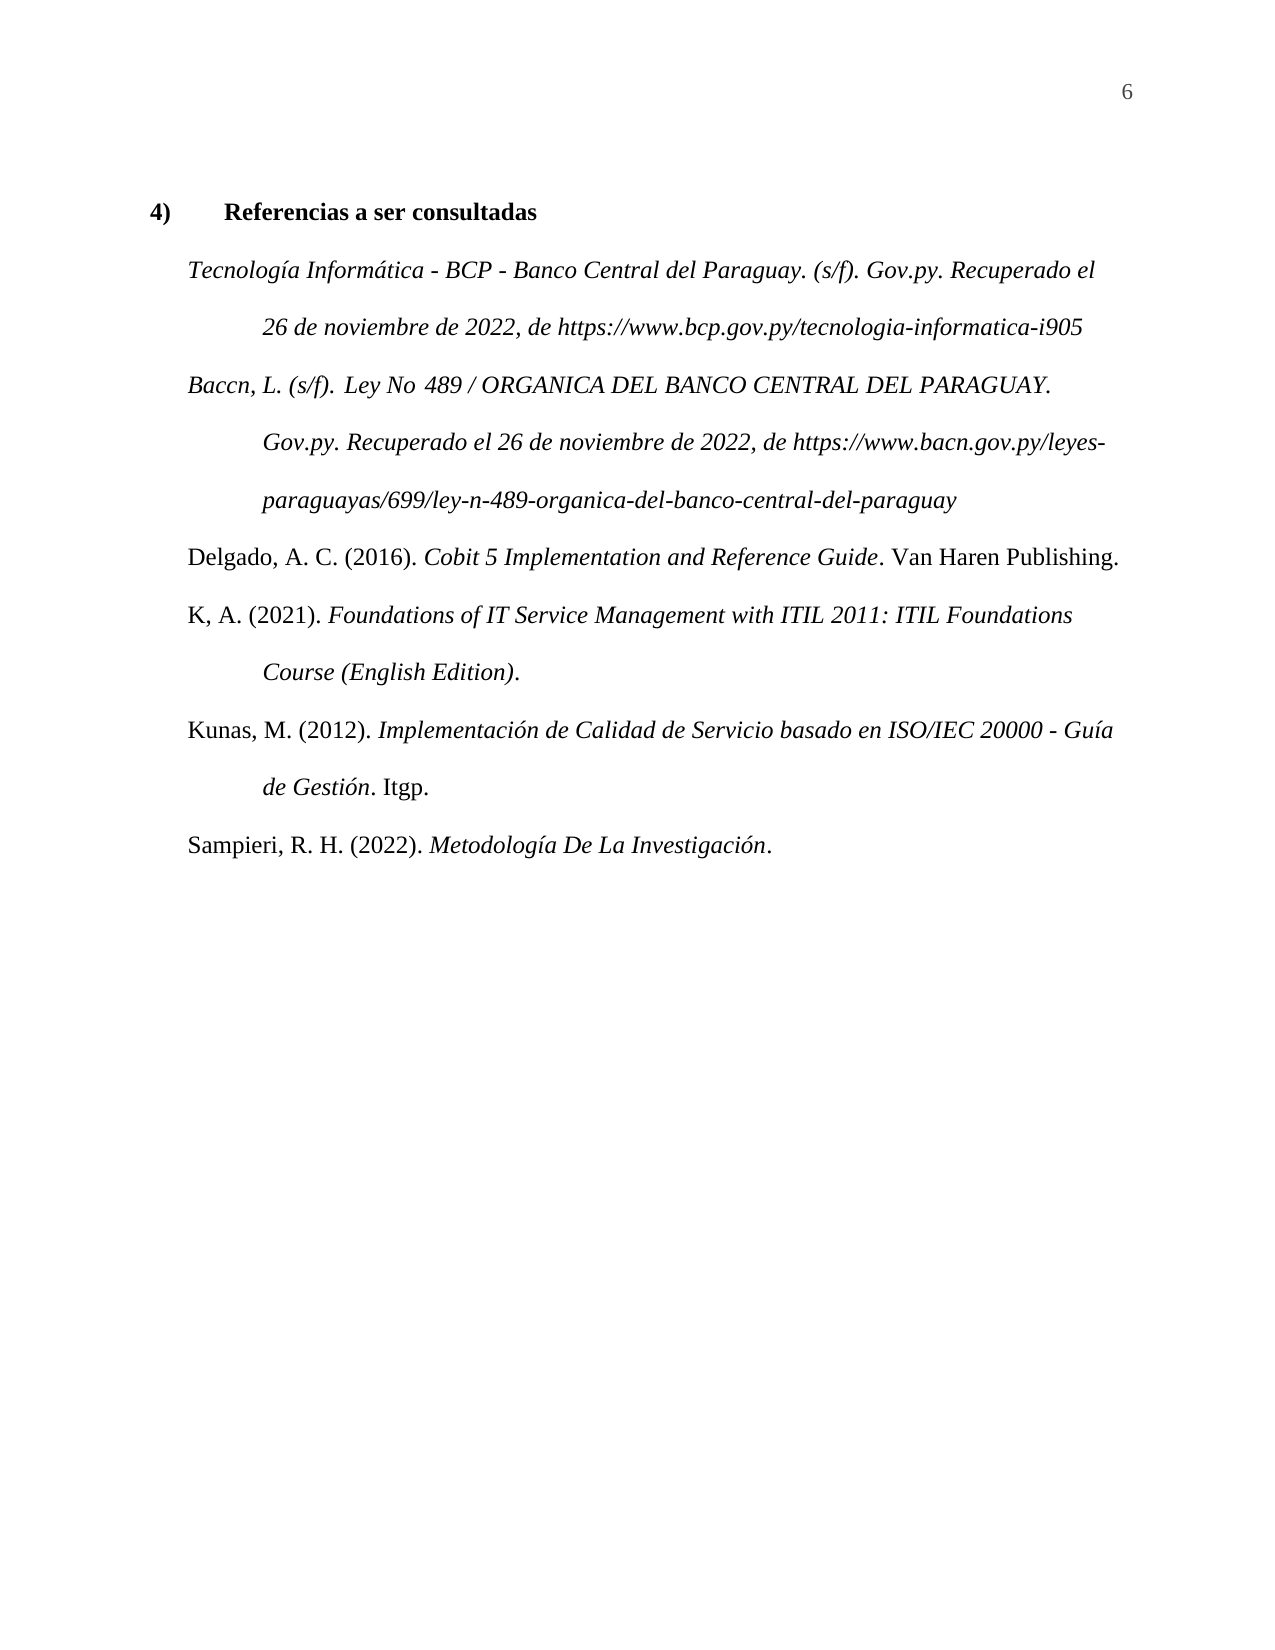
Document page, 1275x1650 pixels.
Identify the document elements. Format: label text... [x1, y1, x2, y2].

text Tecnología Informática - BCP - Banco Central del Paraguay. (s/f). Gov.py. Recuperado el 26 de noviembre de 2022, de https://www.bcp.gov.py/tecnologia-informatica-i905 [187, 255, 1125, 341]
text Baccn, L. (s/f). Ley No 489 / ORGANICA DEL BANCO CENTRAL DEL PARAGUAY. Gov.py. Recuperado el 26 de noviembre de 2022, de https://www.bacn.gov.py/leyes-paraguayas/699/ley-n-489-organica-del-banco-central-del-paraguay [187, 370, 1125, 514]
text Kunas, M. (2012). Implementación de Calidad de Servicio basado en ISO/IEC 20000 - Guía de Gestión. Itgp. [187, 715, 1125, 801]
text Sampieri, R. H. (2022). Metodología De La Investigación. [187, 830, 1125, 859]
list Referencias a ser consultadas [150, 197, 1125, 226]
text Delgado, A. C. (2016). Cobit 5 Implementation and Reference Guide. Van Haren Publishing. [187, 542, 1125, 571]
text K, A. (2021). Foundations of IT Service Management with ITIL 2011: ITIL Foundations Course (English Edition). [187, 600, 1125, 686]
